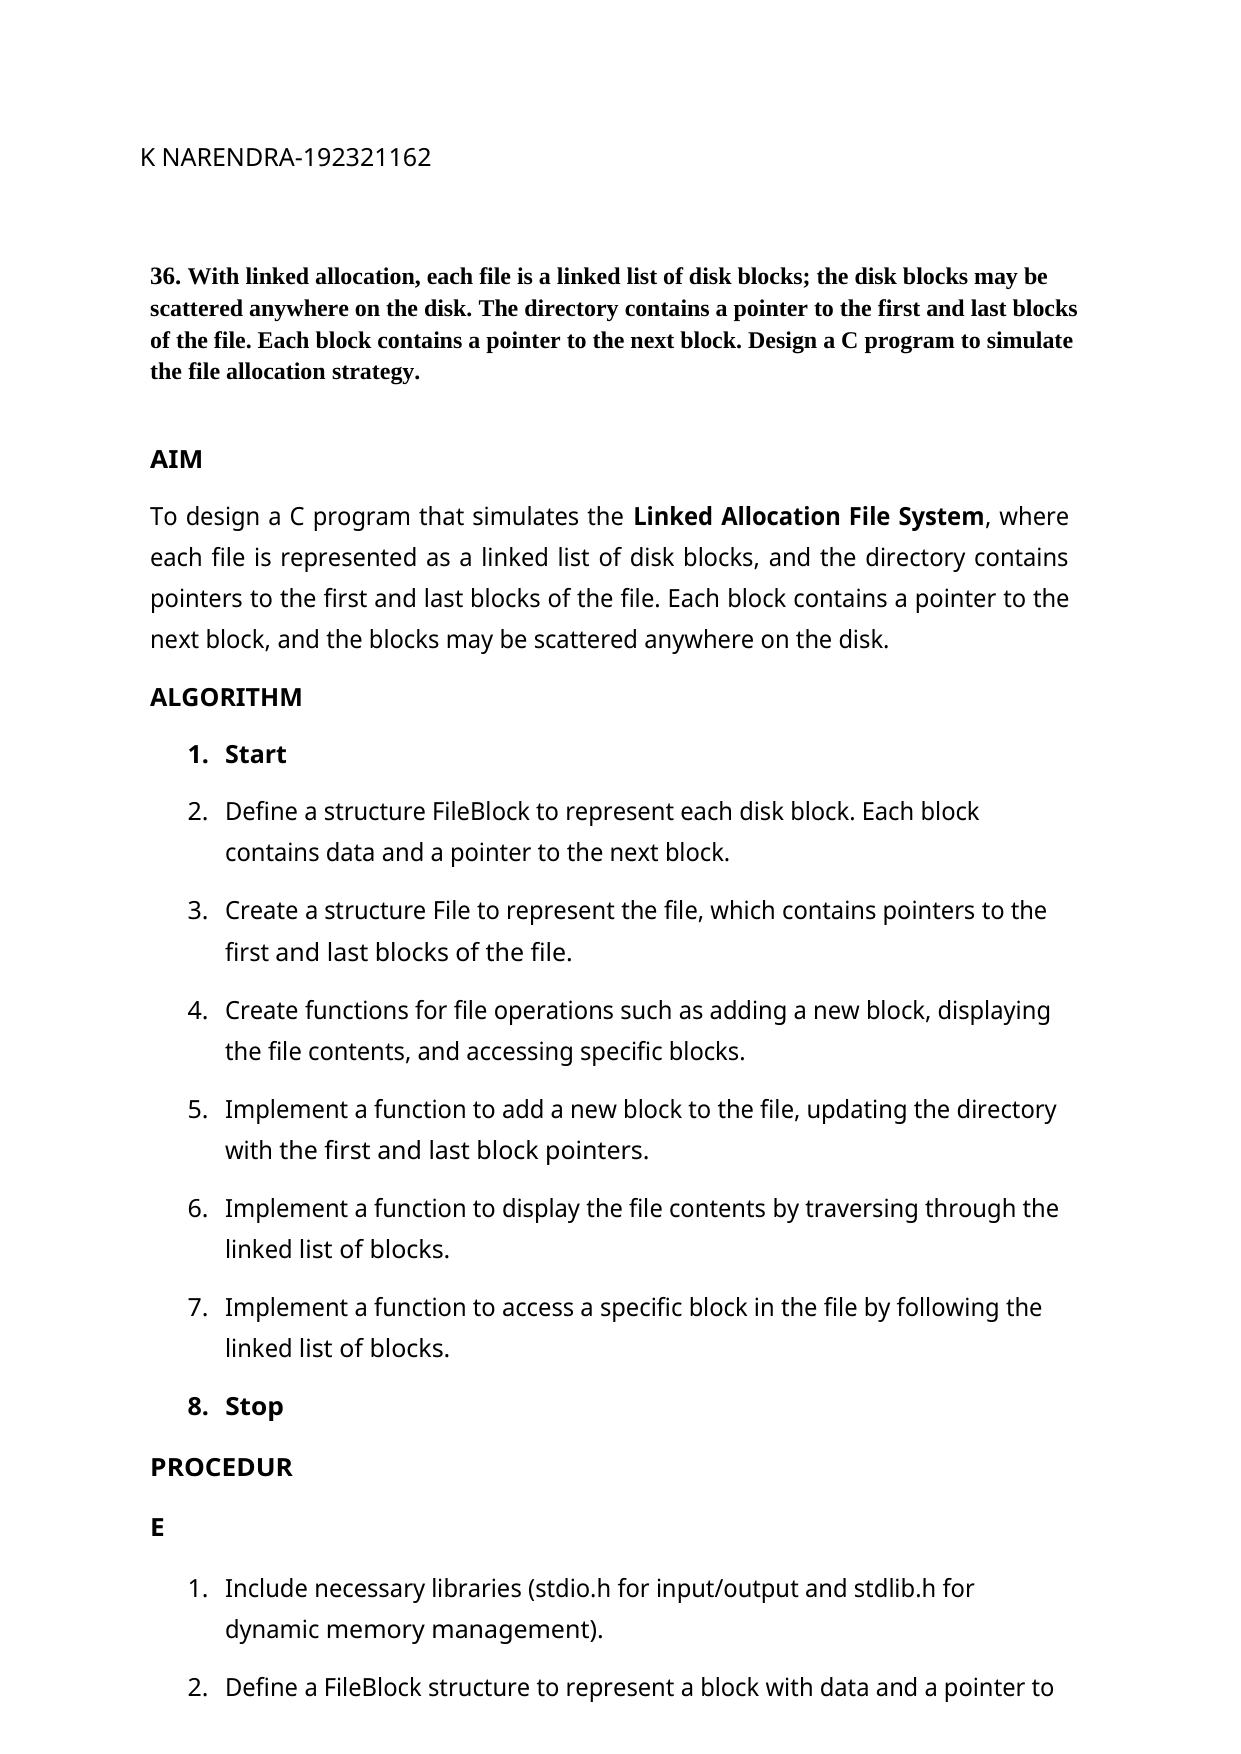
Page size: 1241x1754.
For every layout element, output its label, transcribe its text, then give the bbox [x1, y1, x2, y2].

text K NARENDRA-192321162 [139, 139, 1101, 174]
list Define a structure FileBlock to represent each disk block. Each block contains data and a pointer to the next block. [187, 793, 1060, 869]
list Include necessary libraries (stdio.h for input/output and stdlib.h for dynamic memory management). [187, 1571, 1037, 1646]
list Implement a function to display the file contents by traversing through the linked list of blocks. [187, 1191, 1084, 1266]
list With linked allocation, each file is a linked list of disk blocks; the disk blocks may be scattered anywhere on the disk. The directory contains a pointer to the first and last blocks of the file. Each block contains a pointer to the next block. Design a C program to simulate the file allocation strategy. [150, 261, 1079, 385]
text To design a C program that simulates the Linked Allocation File System, where each file is represented as a linked list of disk blocks, and the directory contains pointers to the first and last blocks of the file. Each block contains a pointer to the next block, and the blocks may be scattered anywhere on the disk. [150, 498, 1069, 656]
list Implement a function to add a new block to the file, updating the directory with the first and last block pointers. [187, 1092, 1066, 1167]
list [187, 1670, 1058, 1704]
subtitle Stop PROCEDURE [150, 1389, 297, 1544]
subtitle AIM [150, 441, 1101, 475]
list Create functions for file operations such as adding a new block, displaying the file contents, and accessing specific blocks. [187, 992, 1059, 1067]
list Create a structure File to represent the file, which contains pointers to the first and last blocks of the file. [187, 893, 1059, 968]
subtitle ALGORITHM [150, 679, 1101, 713]
list Implement a function to access a specific block in the file by following the linked list of blocks. [187, 1290, 1083, 1365]
list Start [187, 736, 1101, 771]
